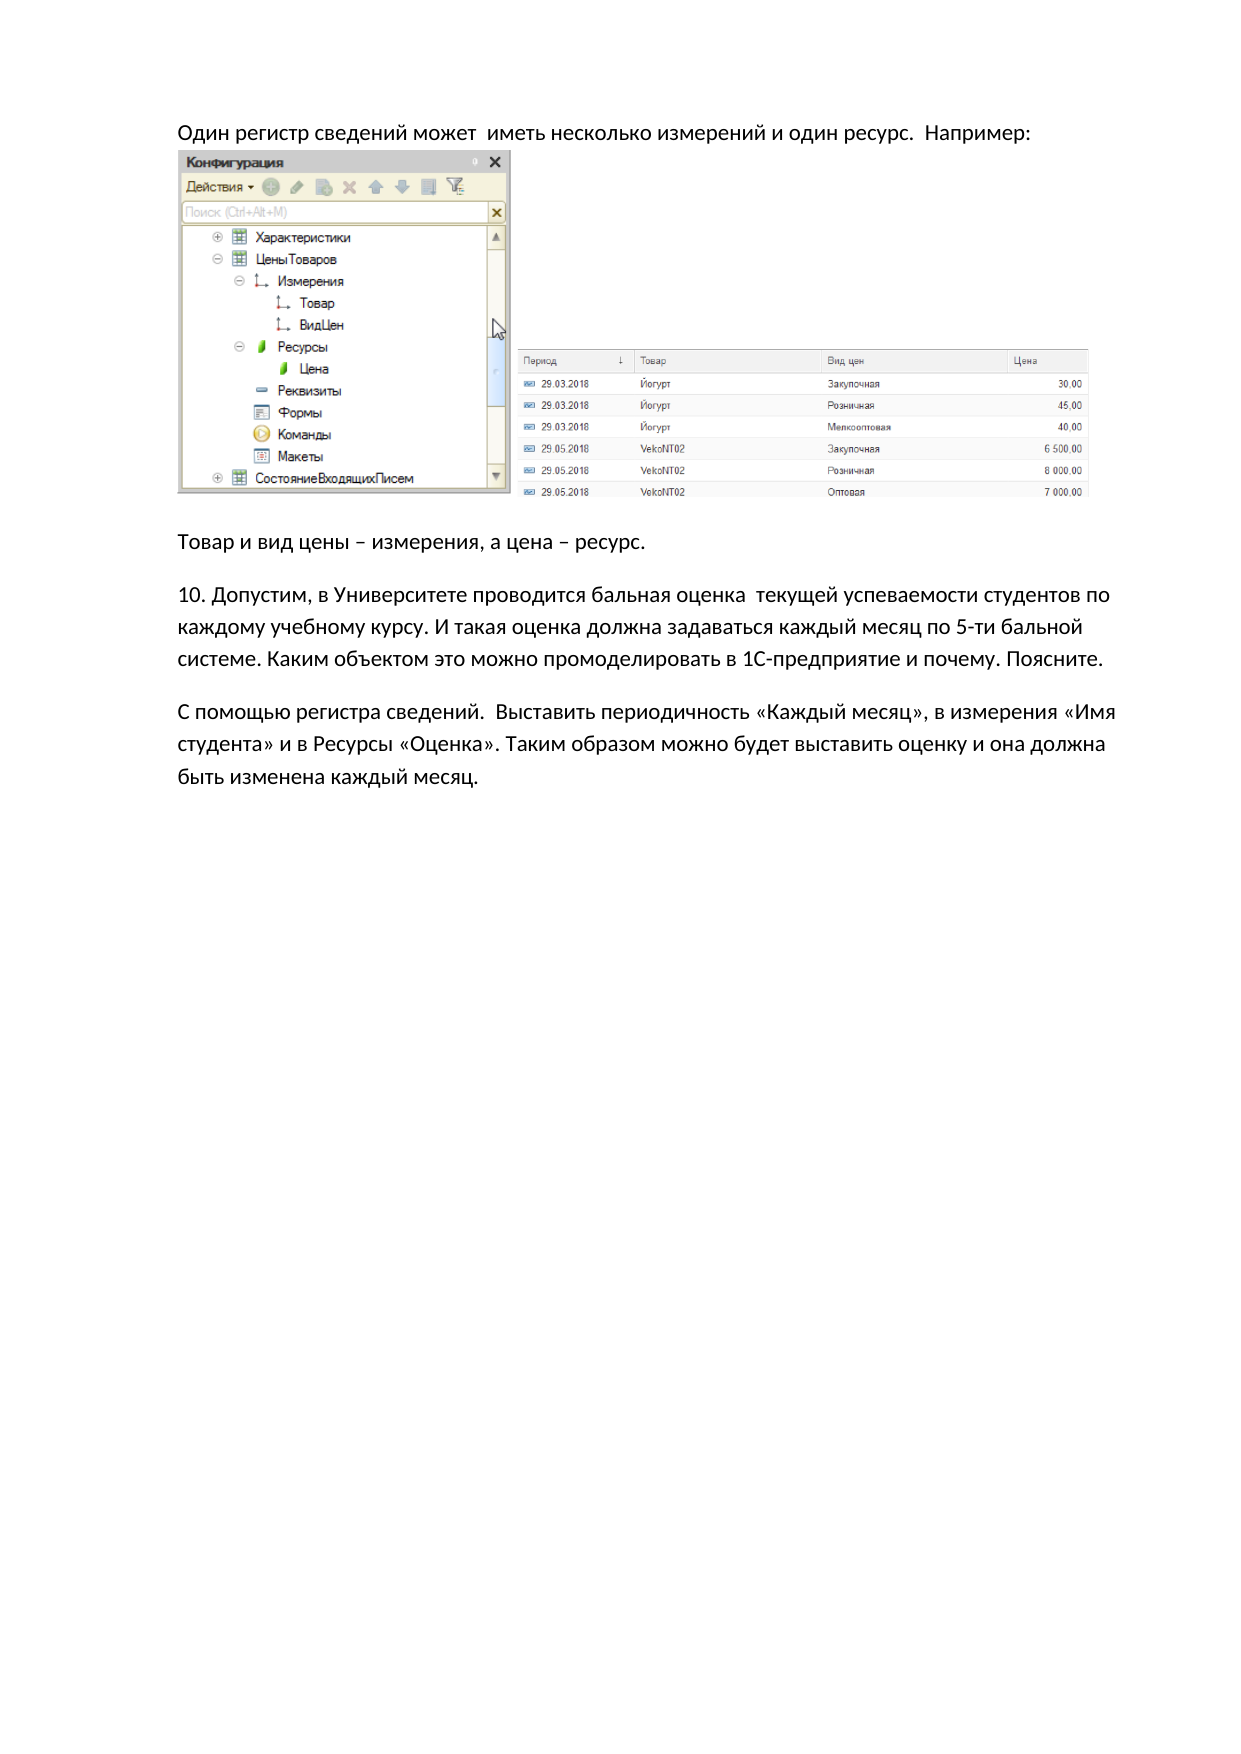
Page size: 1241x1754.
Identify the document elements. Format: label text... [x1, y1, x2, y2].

text С помощью регистра сведений. Выставить периодичность «Каждый месяц», в измерения «Имя студента» и в Ресурсы «Оценка». Таким образом можно будет выставить оценку и она должна быть изменена каждый месяц. [177, 697, 1152, 790]
text Товар и вид цены – измерения, а цена – ресурс. [177, 527, 1152, 555]
picture [177, 150, 513, 497]
picture [517, 348, 1089, 497]
text 10. Допустим, в Университете проводится бальная оценка текущей успеваемости студентов по каждому учебному курсу. И такая оценка должна задаваться каждый месяц по 5-ти бальной системе. Каким объектом это можно промоделировать в 1С-предприятие и почему. Поясните. [177, 580, 1152, 672]
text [177, 118, 1152, 502]
